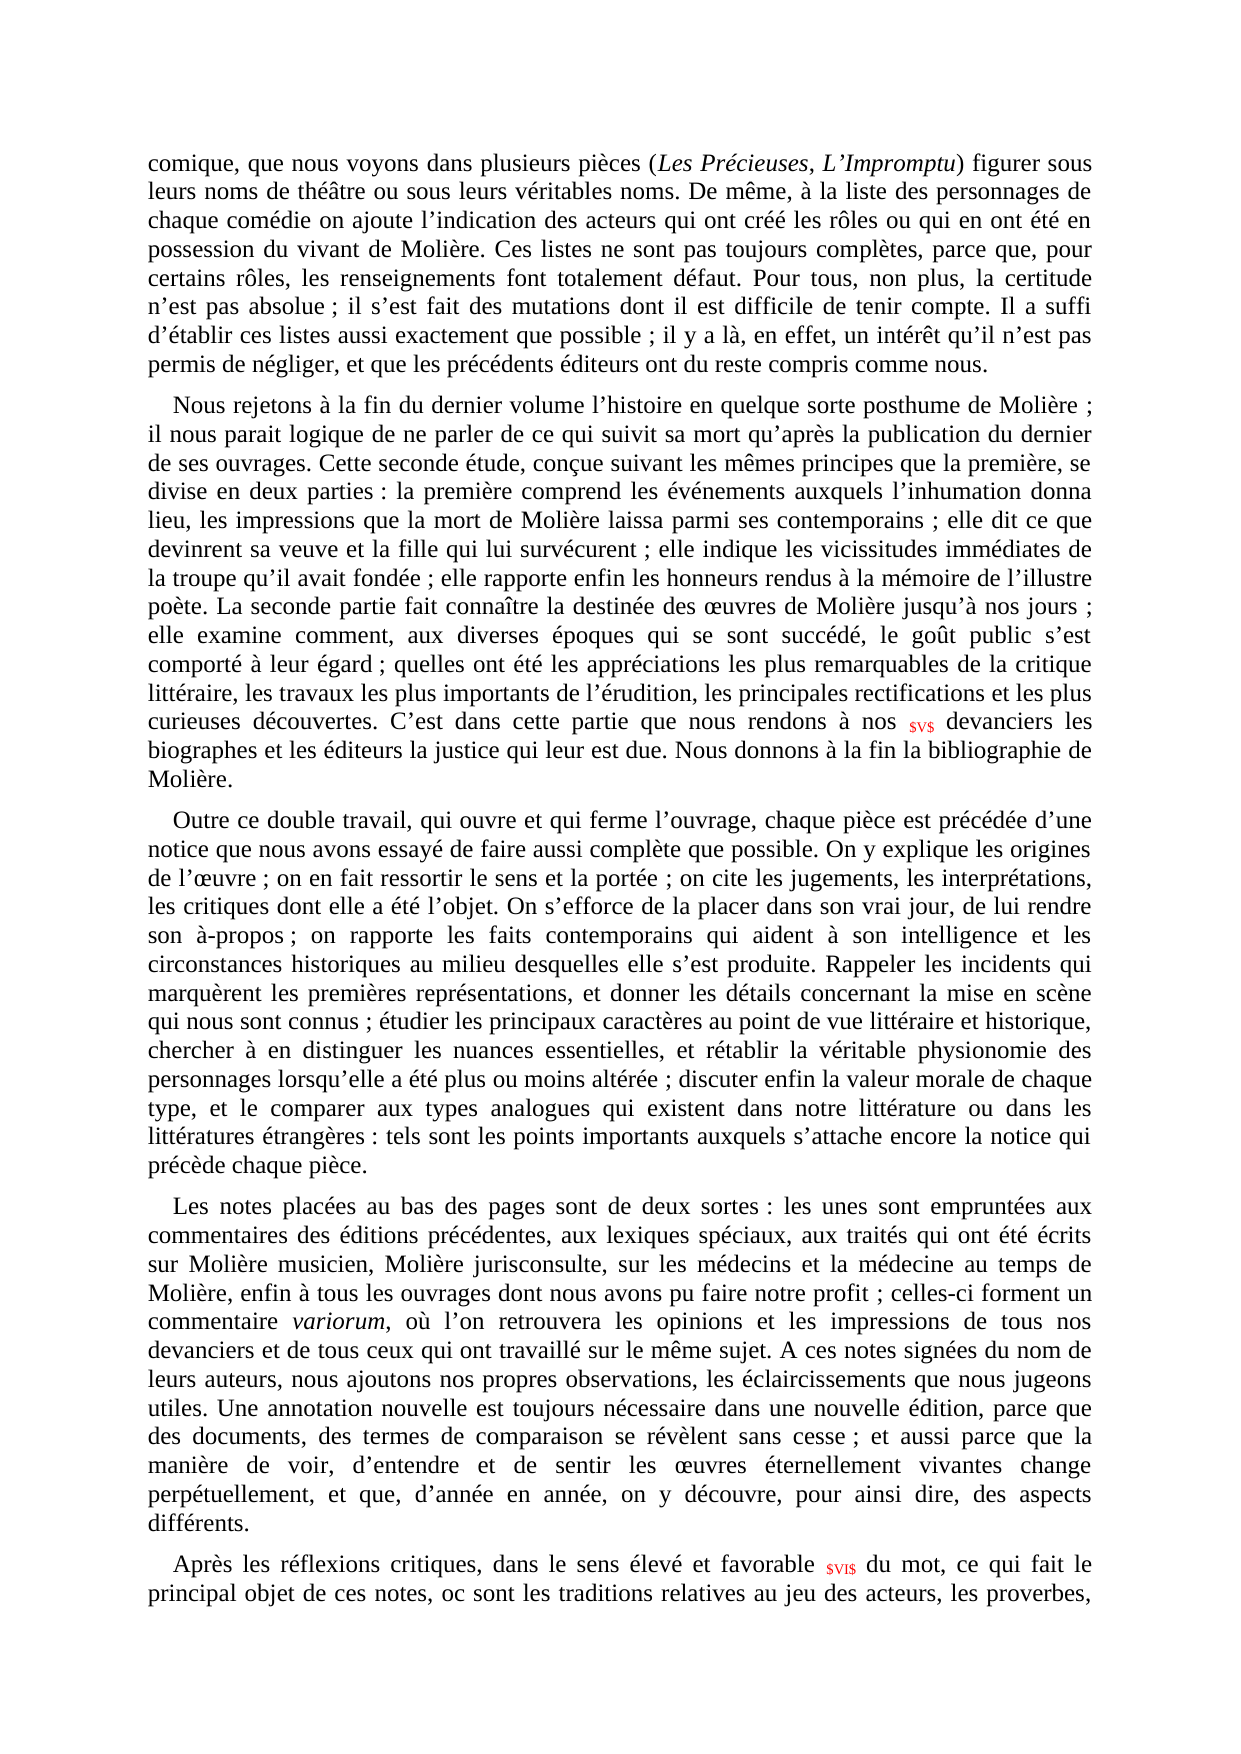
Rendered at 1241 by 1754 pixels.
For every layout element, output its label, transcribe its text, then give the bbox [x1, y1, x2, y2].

text Les notes placées au bas des pages sont de deux sortes : les unes sont empruntées aux commentaires des éditions précédentes, aux lexiques spéciaux, aux traités qui ont été écrits sur Molière musicien, Molière jurisconsulte, sur les médecins et la médecine au temps de Molière, enfin à tous les ouvrages dont nous avons pu faire notre profit ; celles-ci forment un commentaire variorum, où l’on retrouvera les opinions et les impressions de tous nos devanciers et de tous ceux qui ont travaillé sur le même sujet. A ces notes signées du nom de leurs auteurs, nous ajoutons nos propres observations, les éclaircissements que nous jugeons utiles. Une annotation nouvelle est toujours nécessaire dans une nouvelle édition, parce que des documents, des termes de comparaison se révèlent sans cesse ; et aussi parce que la manière de voir, d’entendre et de sentir les œuvres éternellement vivantes change perpétuellement, et que, d’année en année, on y découvre, pour ainsi dire, des aspects différents. [148, 1191, 1093, 1536]
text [148, 148, 1093, 378]
text Outre ce double travail, qui ouvre et qui ferme l’ouvrage, chaque pièce est précédée d’une notice que nous avons essayé de faire aussi complète que possible. On y explique les origines de l’œuvre ; on en fait ressortir le sens et la portée ; on cite les jugements, les interprétations, les critiques dont elle a été l’objet. On s’efforce de la placer dans son vrai jour, de lui rendre son à-propos ; on rapporte les faits contemporains qui aident à son intelligence et les circonstances historiques au milieu desquelles elle s’est produite. Rappeler les incidents qui marquèrent les premières représentations, et donner les détails concernant la mise en scène qui nous sont connus ; étudier les principaux caractères au point de vue littéraire et historique, chercher à en distinguer les nuances essentielles, et rétablir la véritable physionomie des personnages lorsqu’elle a été plus ou moins altérée ; discuter enfin la valeur morale de chaque type, et le comparer aux types analogues qui existent dans notre littérature ou dans les littératures étrangères : tels sont les points importants auxquels s’attache encore la notice qui précède chaque pièce. [148, 805, 1093, 1179]
text Nous rejetons à la fin du dernier volume l’histoire en quelque sorte posthume de Molière ; il nous parait logique de ne parler de ce qui suivit sa mort qu’après la publication du dernier de ses ouvrages. Cette seconde étude, conçue suivant les mêmes principes que la première, se divise en deux parties : la première comprend les événements auxquels l’inhumation donna lieu, les impressions que la mort de Molière laissa parmi ses contemporains ; elle dit ce que devinrent sa veuve et la fille qui lui survécurent ; elle indique les vicissitudes immédiates de la troupe qu’il avait fondée ; elle rapporte enfin les honneurs rendus à la mémoire de l’illustre poète. La seconde partie fait connaître la destinée des œuvres de Molière jusqu’à nos jours ; elle examine comment, aux diverses époques qui se sont succédé, le goût public s’est comporté à leur égard ; quelles ont été les appréciations les plus remarquables de la critique littéraire, les travaux les plus importants de l’érudition, les principales rectifications et les plus curieuses découvertes. C’est dans cette partie que nous rendons à nos $V$ devanciers les biographes et les éditeurs la justice qui leur est due. Nous donnons à la fin la bibliographie de Molière. [148, 390, 1093, 793]
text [148, 1549, 1093, 1606]
